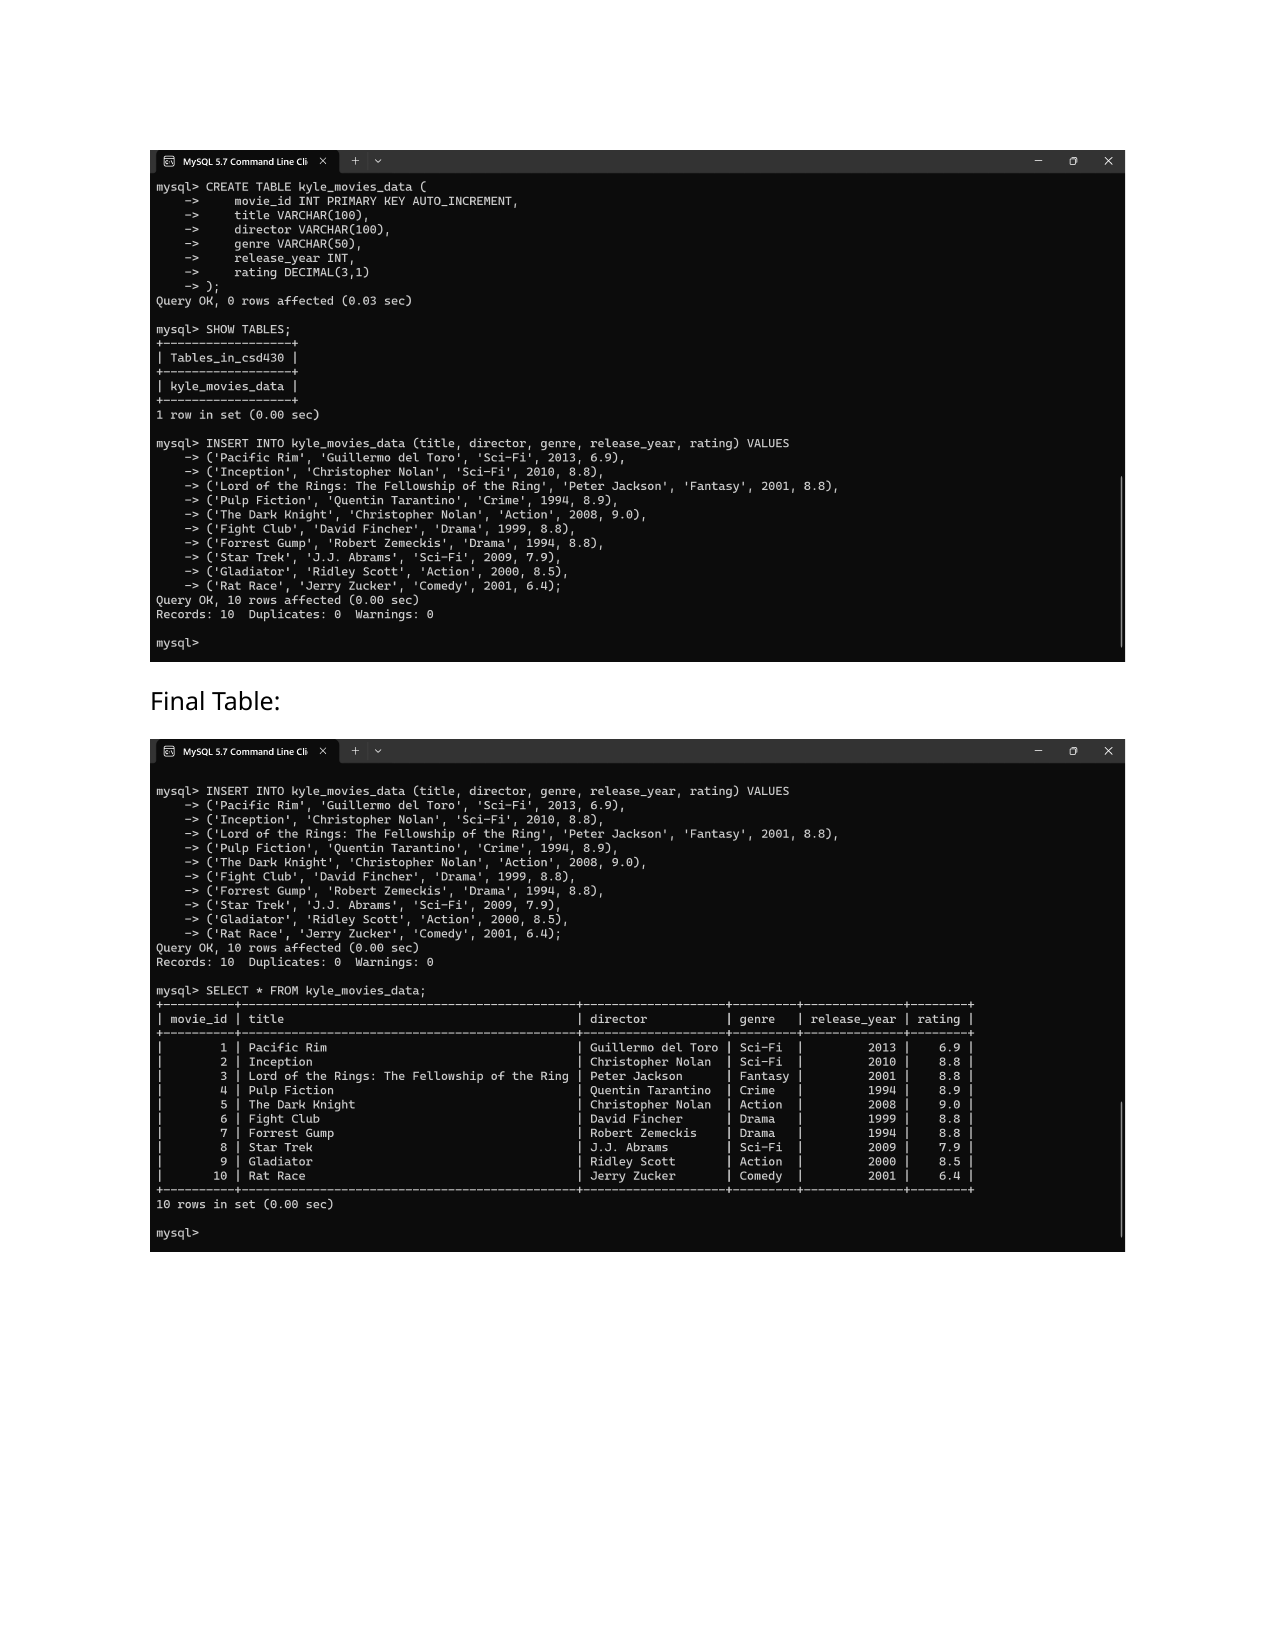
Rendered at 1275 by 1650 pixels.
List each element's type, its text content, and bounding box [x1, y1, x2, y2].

text Final Table: [150, 684, 1125, 718]
picture [150, 739, 1125, 1252]
picture [150, 150, 1125, 662]
